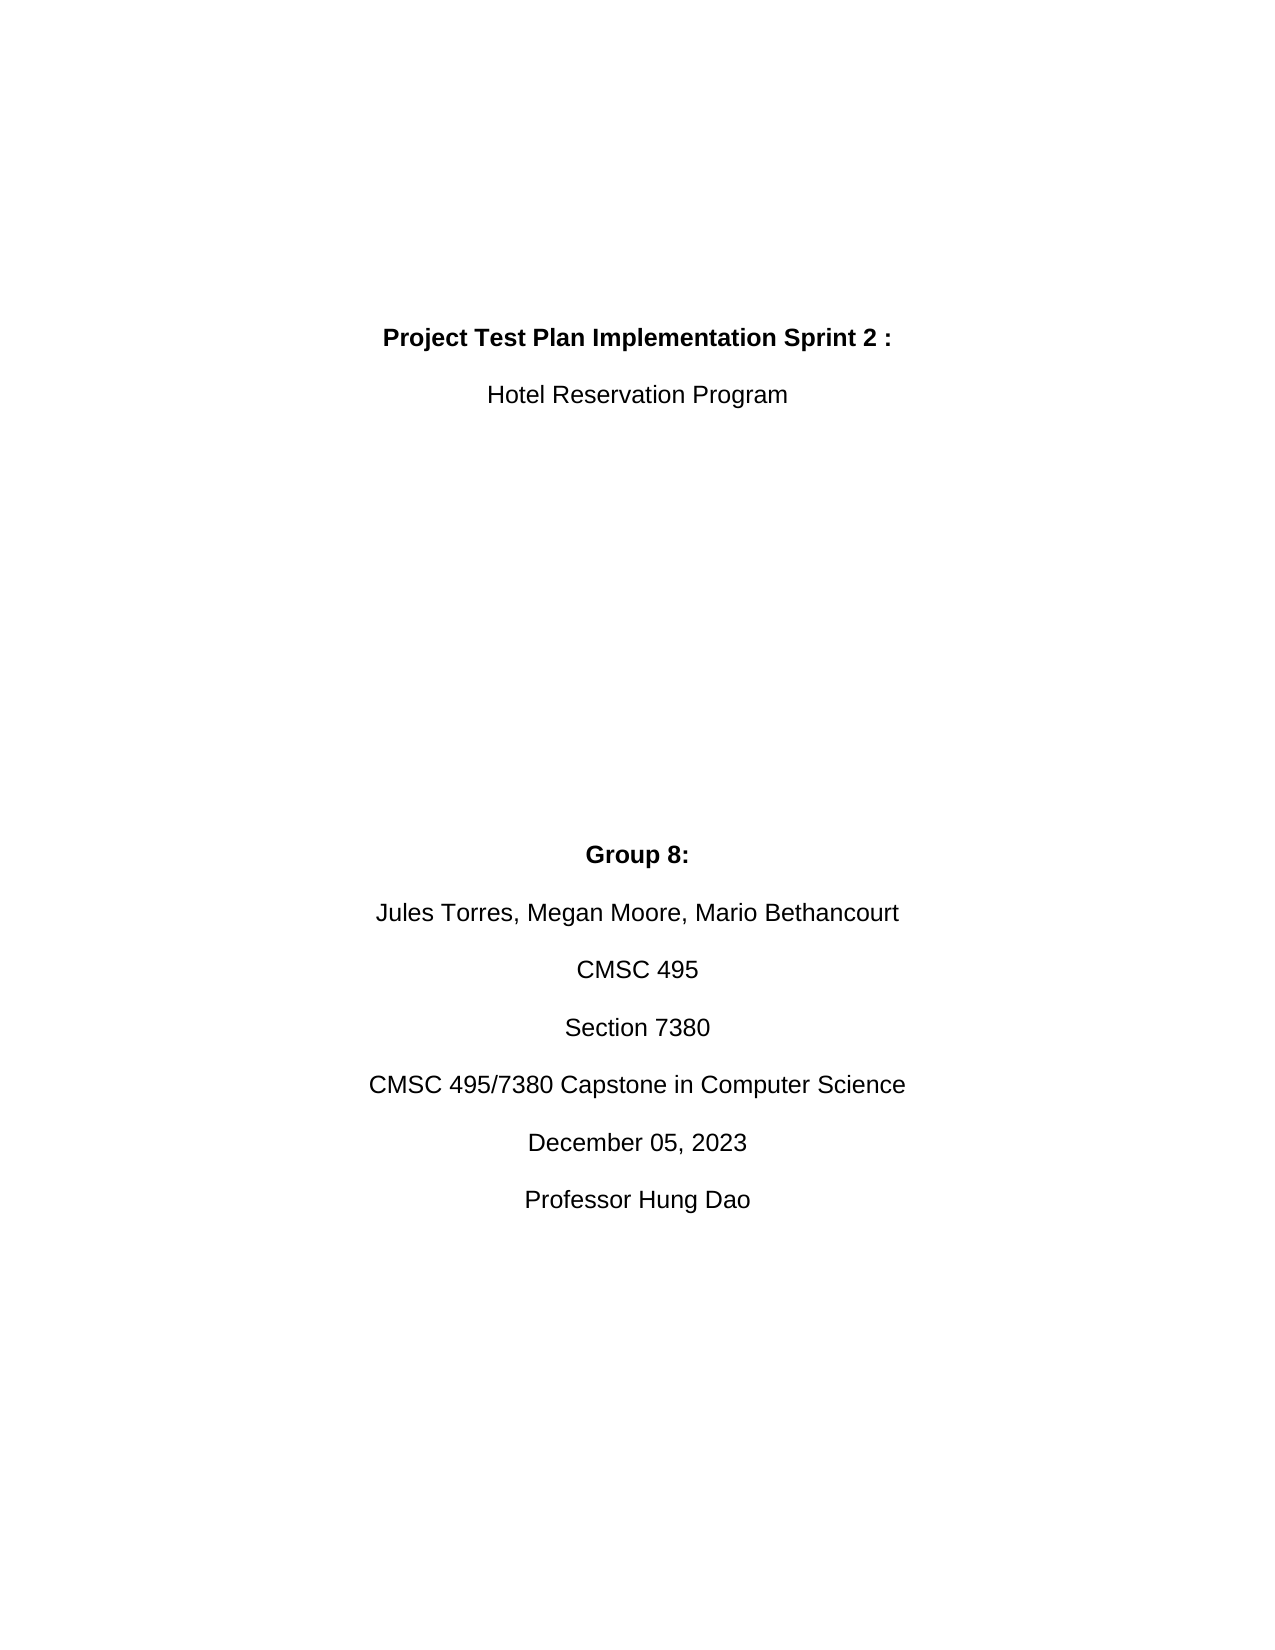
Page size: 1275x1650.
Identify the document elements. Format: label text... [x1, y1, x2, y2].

text Project Test Plan Implementation Sprint 2 : [150, 322, 1125, 351]
text Professor Hung Dao [150, 1185, 1125, 1214]
text Group 8: [150, 840, 1125, 869]
text CMSC 495 [150, 955, 1125, 984]
text December 05, 2023 [150, 1127, 1125, 1156]
text CMSC 495/7380 Capstone in Computer Science [150, 1070, 1125, 1099]
text Jules Torres, Megan Moore, Mario Bethancourt [150, 897, 1125, 926]
text Hotel Reservation Program [150, 380, 1125, 409]
text Section 7380 [150, 1012, 1125, 1041]
